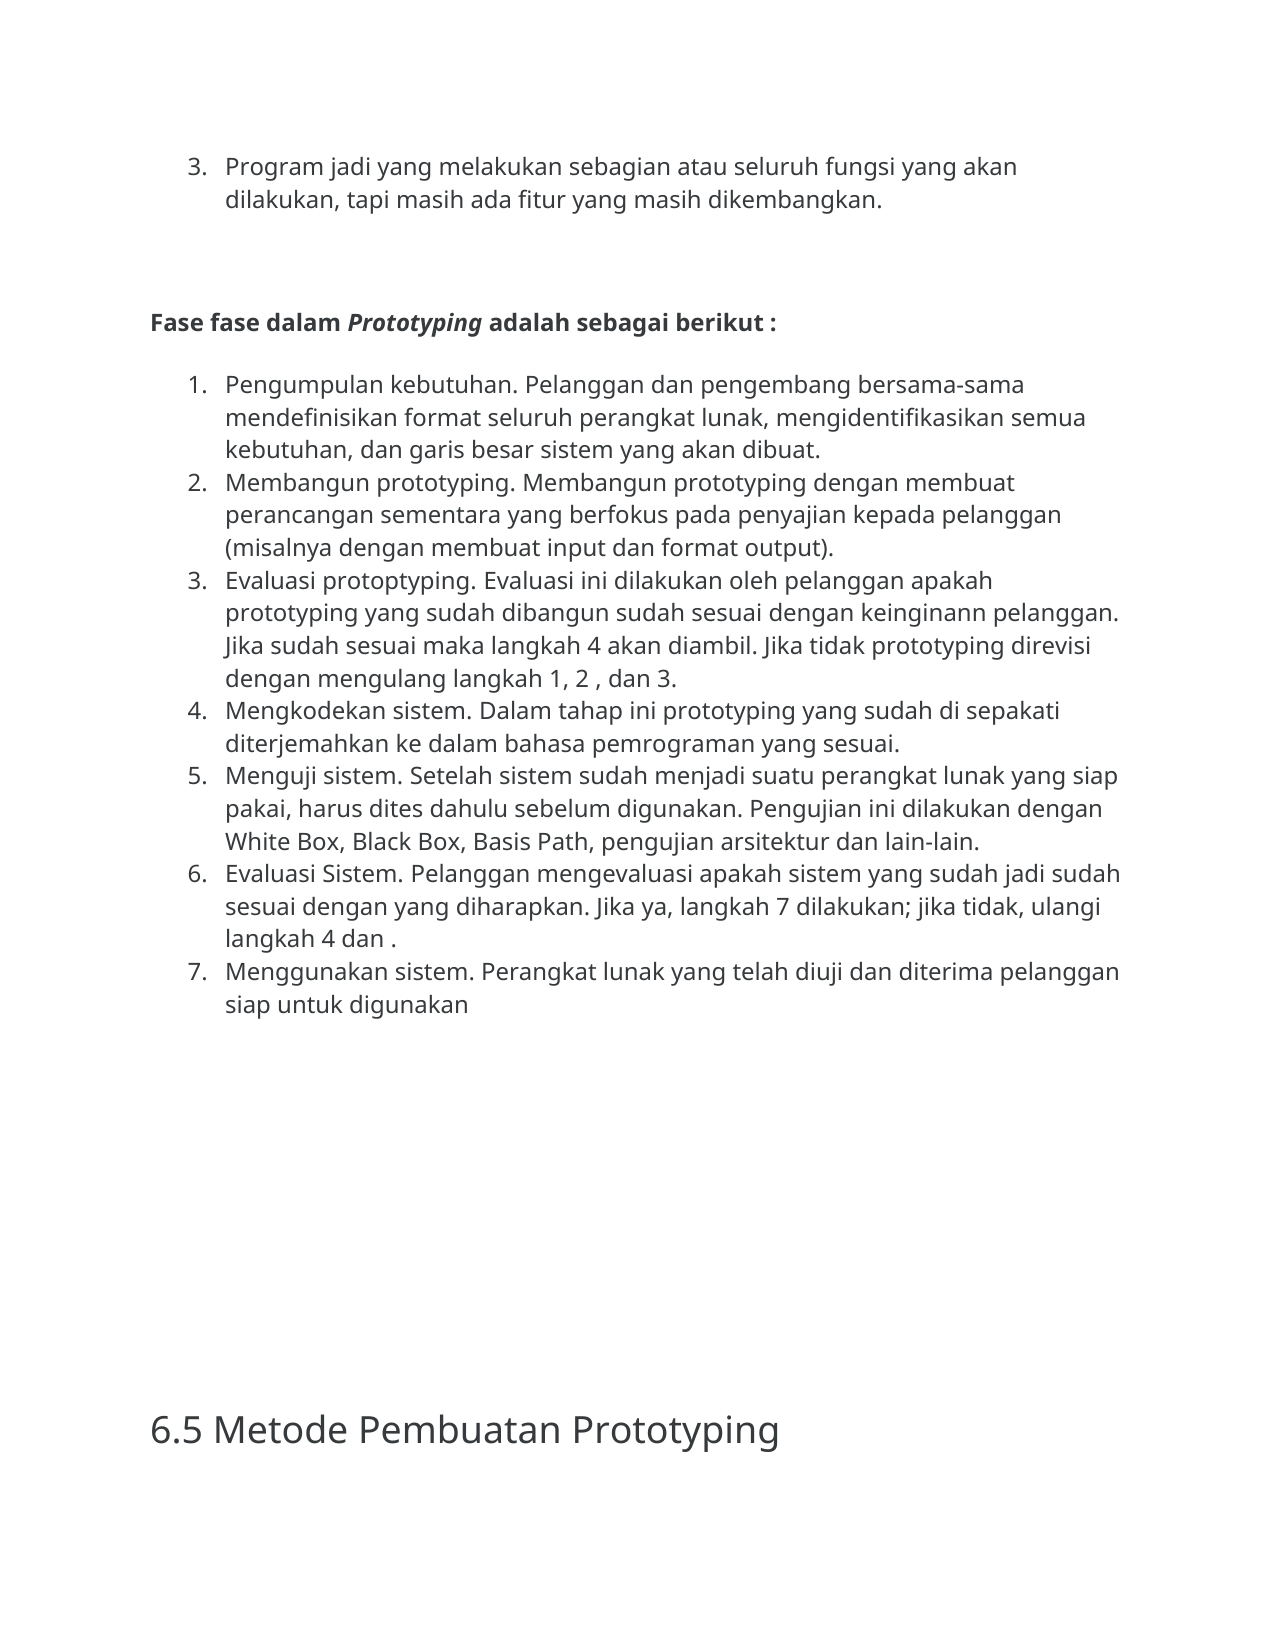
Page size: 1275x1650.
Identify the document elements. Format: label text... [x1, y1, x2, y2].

list Membangun prototyping. Membangun prototyping dengan membuat perancangan sementara yang berfokus pada penyajian kepada pelanggan (misalnya dengan membuat input dan format output). [187, 466, 1125, 563]
text 6.5 Metode Pembuatan Prototyping [150, 1403, 1125, 1454]
list Menggunakan sistem. Perangkat lunak yang telah diuji dan diterima pelanggan siap untuk digunakan [187, 955, 1125, 1020]
list Menguji sistem. Setelah sistem sudah menjadi suatu perangkat lunak yang siap pakai, harus dites dahulu sebelum digunakan. Pengujian ini dilakukan dengan White Box, Black Box, Basis Path, pengujian arsitektur dan lain-lain. [187, 759, 1125, 857]
list Evaluasi Sistem. Pelanggan mengevaluasi apakah sistem yang sudah jadi sudah sesuai dengan yang diharapkan. Jika ya, langkah 7 dilakukan; jika tidak, ulangi langkah 4 dan . [187, 857, 1125, 955]
list Pengumpulan kebutuhan. Pelanggan dan pengembang bersama-sama mendefinisikan format seluruh perangkat lunak, mengidentifikasikan semua kebutuhan, dan garis besar sistem yang akan dibuat. [187, 368, 1125, 466]
list Program jadi yang melakukan sebagian atau seluruh fungsi yang akan dilakukan, tapi masih ada fitur yang masih dikembangkan. [187, 150, 1125, 215]
list Evaluasi protoptyping. Evaluasi ini dilakukan oleh pelanggan apakah prototyping yang sudah dibangun sudah sesuai dengan keinginann pelanggan. Jika sudah sesuai maka langkah 4 akan diambil. Jika tidak prototyping direvisi dengan mengulang langkah 1, 2 , dan 3. [187, 563, 1125, 694]
text Fase fase dalam Prototyping adalah sebagai berikut : [150, 306, 1125, 339]
list Mengkodekan sistem. Dalam tahap ini prototyping yang sudah di sepakati diterjemahkan ke dalam bahasa pemrograman yang sesuai. [187, 694, 1125, 759]
